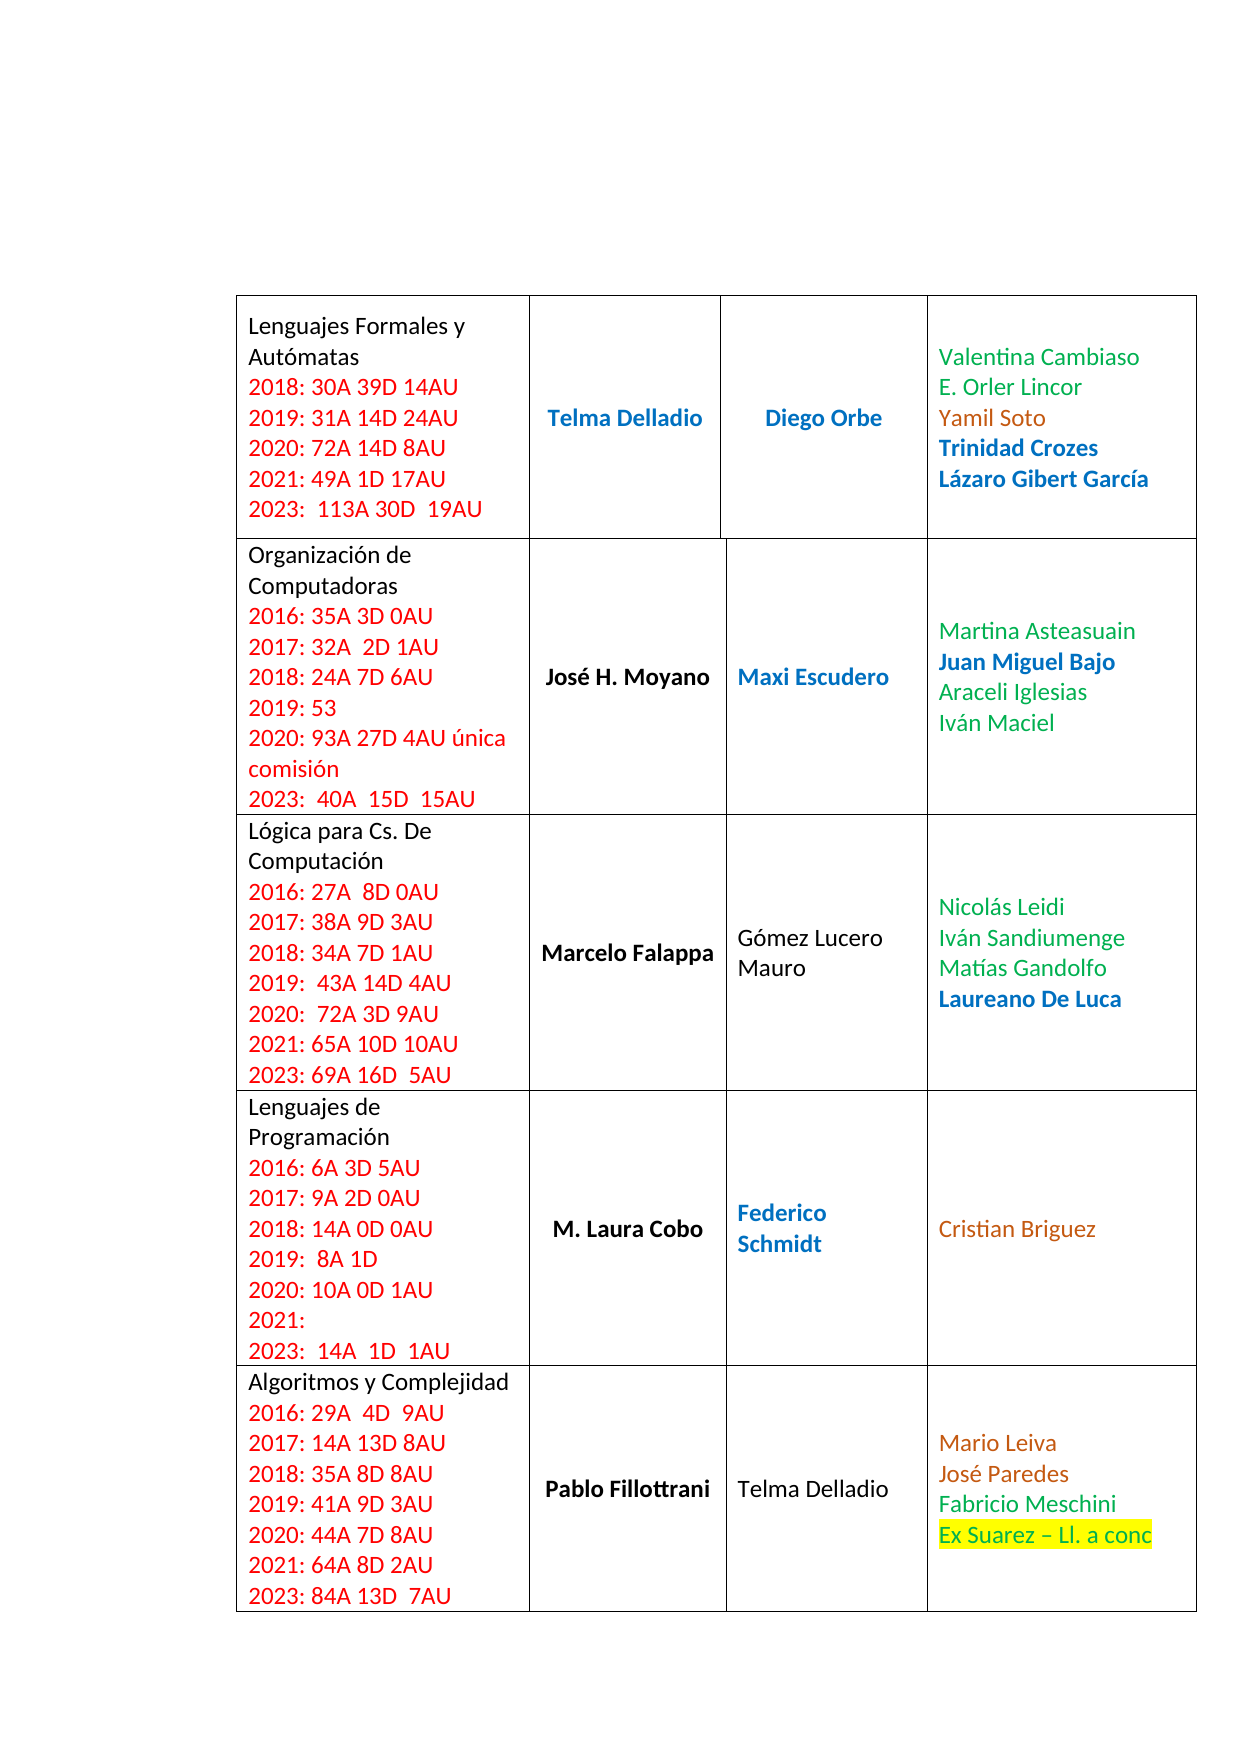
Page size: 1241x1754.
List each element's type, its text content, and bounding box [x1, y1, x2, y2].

table_cell Organización de Computadoras 2016: 35A 3D 0AU 2017: 32A 2D 1AU 2018: 24A 7D 6AU 2019: 53 2020: 93A 27D 4AU única comisión 2023: 40A 15D 15AU [237, 539, 529, 814]
table_cell Federico Schmidt [727, 1091, 927, 1365]
table_cell M. Laura Cobo [530, 1091, 726, 1365]
table_cell Telma Delladio [530, 296, 720, 538]
table_cell Valentina Cambiaso E. Orler Lincor Yamil Soto Trinidad Crozes Lázaro Gibert García [928, 296, 1196, 538]
table_cell Telma Delladio [727, 1366, 927, 1611]
table_cell José H. Moyano [530, 539, 726, 814]
table_cell Martina Asteasuain Juan Miguel Bajo Araceli Iglesias Iván Maciel [928, 539, 1196, 814]
table_cell Nicolás Leidi Iván Sandiumenge Matías Gandolfo Laureano De Luca [928, 815, 1196, 1090]
table_cell Pablo Fillottrani [530, 1366, 726, 1611]
table_cell Maxi Escudero [727, 539, 927, 814]
table_cell Diego Orbe [721, 296, 927, 538]
table_cell Algoritmos y Complejidad 2016: 29A 4D 9AU 2017: 14A 13D 8AU 2018: 35A 8D 8AU 2019: 41A 9D 3AU 2020: 44A 7D 8AU 2021: 64A 8D 2AU 2023: 84A 13D 7AU [237, 1366, 529, 1611]
table_cell Lenguajes Formales y Autómatas 2018: 30A 39D 14AU 2019: 31A 14D 24AU 2020: 72A 14D 8AU 2021: 49A 1D 17AU 2023: 113A 30D 19AU [237, 296, 529, 538]
table_cell Lenguajes de Programación 2016: 6A 3D 5AU 2017: 9A 2D 0AU 2018: 14A 0D 0AU 2019: 8A 1D 2020: 10A 0D 1AU 2021: 2023: 14A 1D 1AU [237, 1091, 529, 1365]
table_cell Mario Leiva José Paredes Fabricio Meschini Ex Suarez – Ll. a conc [928, 1366, 1196, 1611]
table_cell Cristian Briguez [928, 1091, 1196, 1365]
table_cell Gómez Lucero Mauro [727, 815, 927, 1090]
table_cell Marcelo Falappa [530, 815, 726, 1090]
table_cell Lógica para Cs. De Computación 2016: 27A 8D 0AU 2017: 38A 9D 3AU 2018: 34A 7D 1AU 2019: 43A 14D 4AU 2020: 72A 3D 9AU 2021: 65A 10D 10AU 2023: 69A 16D 5AU [237, 815, 529, 1090]
